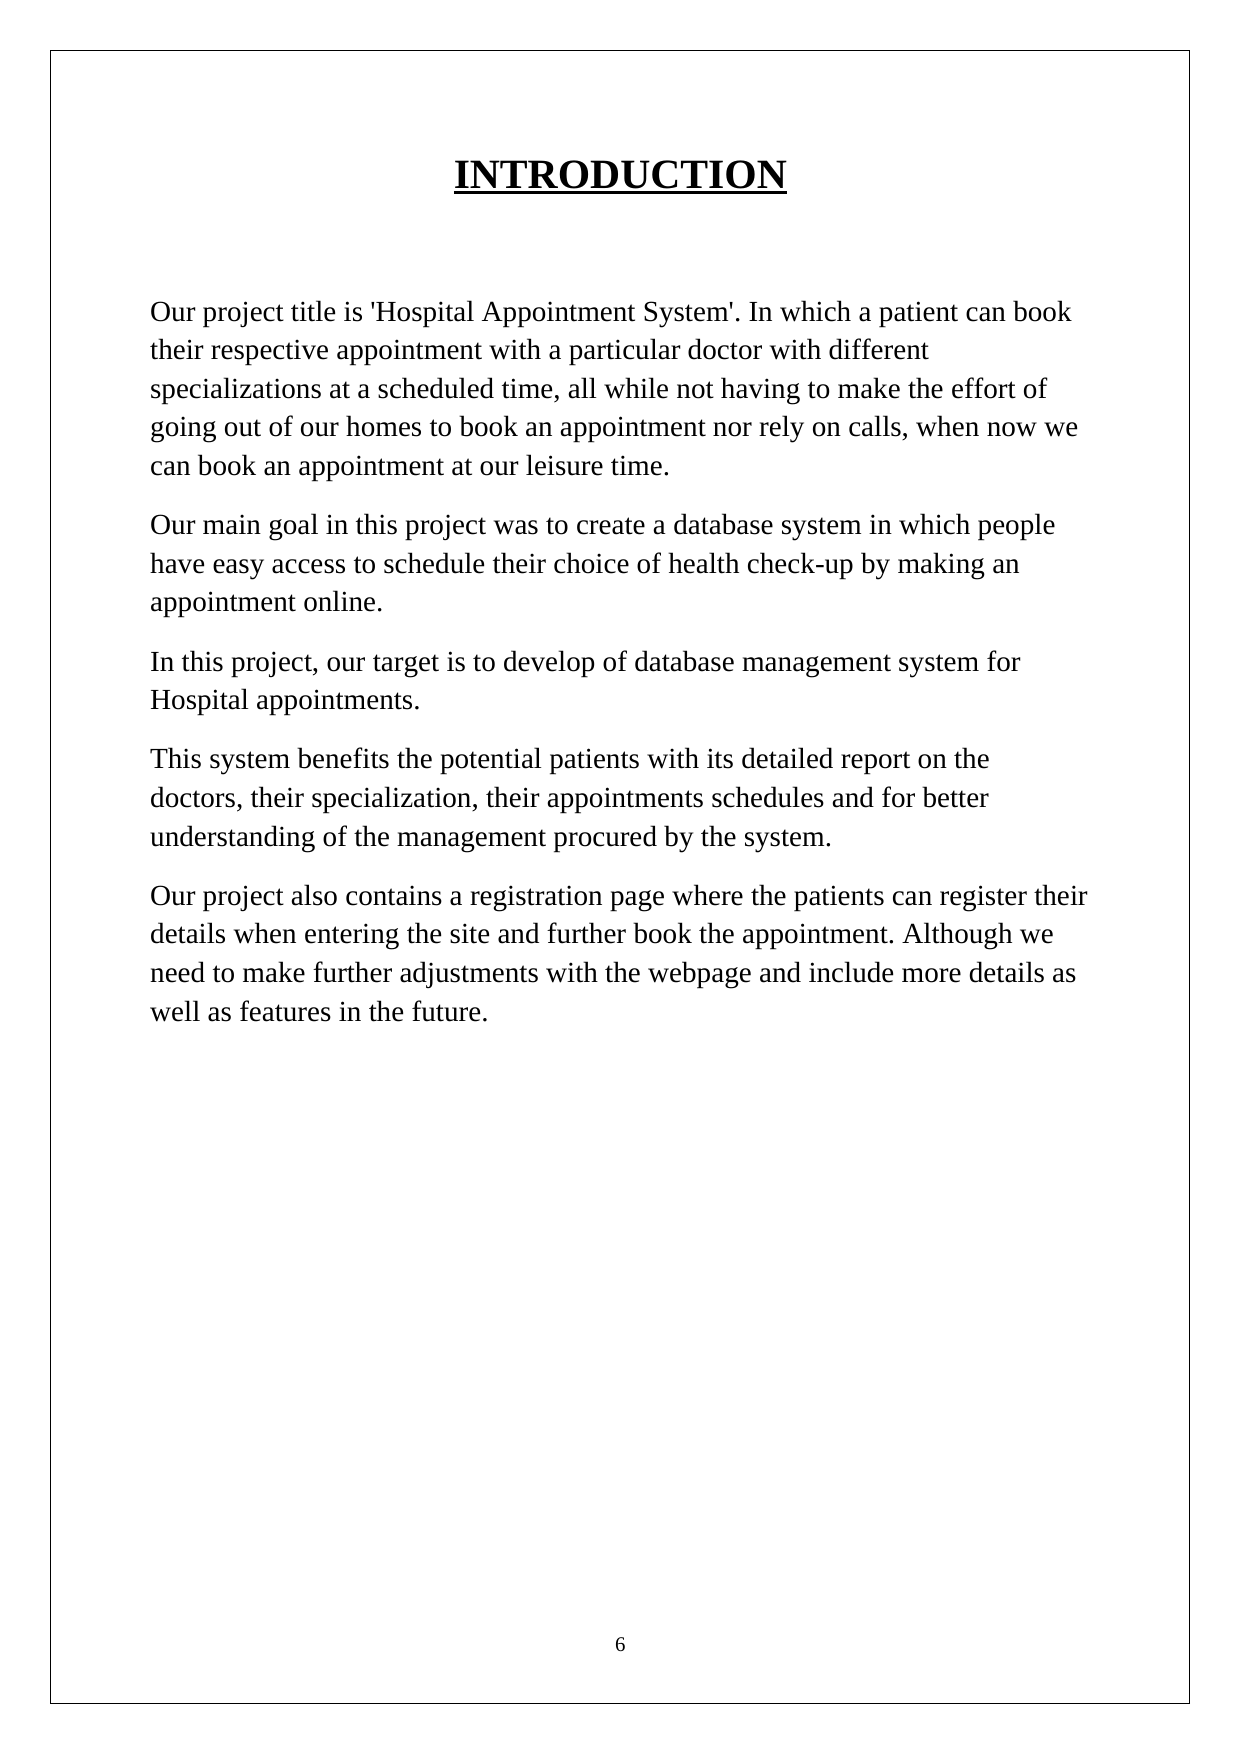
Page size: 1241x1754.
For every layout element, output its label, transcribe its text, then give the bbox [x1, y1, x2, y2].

text In this project, our target is to develop of database management system for Hospital appointments. [150, 644, 1090, 716]
text Our main goal in this project was to create a database system in which people have easy access to schedule their choice of health check-up by making an appointment online. [150, 507, 1090, 618]
text Our project title is 'Hospital Appointment System'. In which a patient can book their respective appointment with a particular doctor with different specializations at a scheduled time, all while not having to make the effort of going out of our homes to book an appointment nor rely on calls, when now we can book an appointment at our leisure time. [150, 294, 1090, 481]
text Our project also contains a registration page where the patients can register their details when entering the site and further book the appointment. Although we need to make further adjustments with the webpage and include more details as well as features in the future. [150, 878, 1090, 1027]
text INTRODUCTION [150, 150, 1090, 198]
text This system benefits the potential patients with its detailed report on the doctors, their specialization, their appointments schedules and for better understanding of the management procured by the system. [150, 742, 1090, 852]
